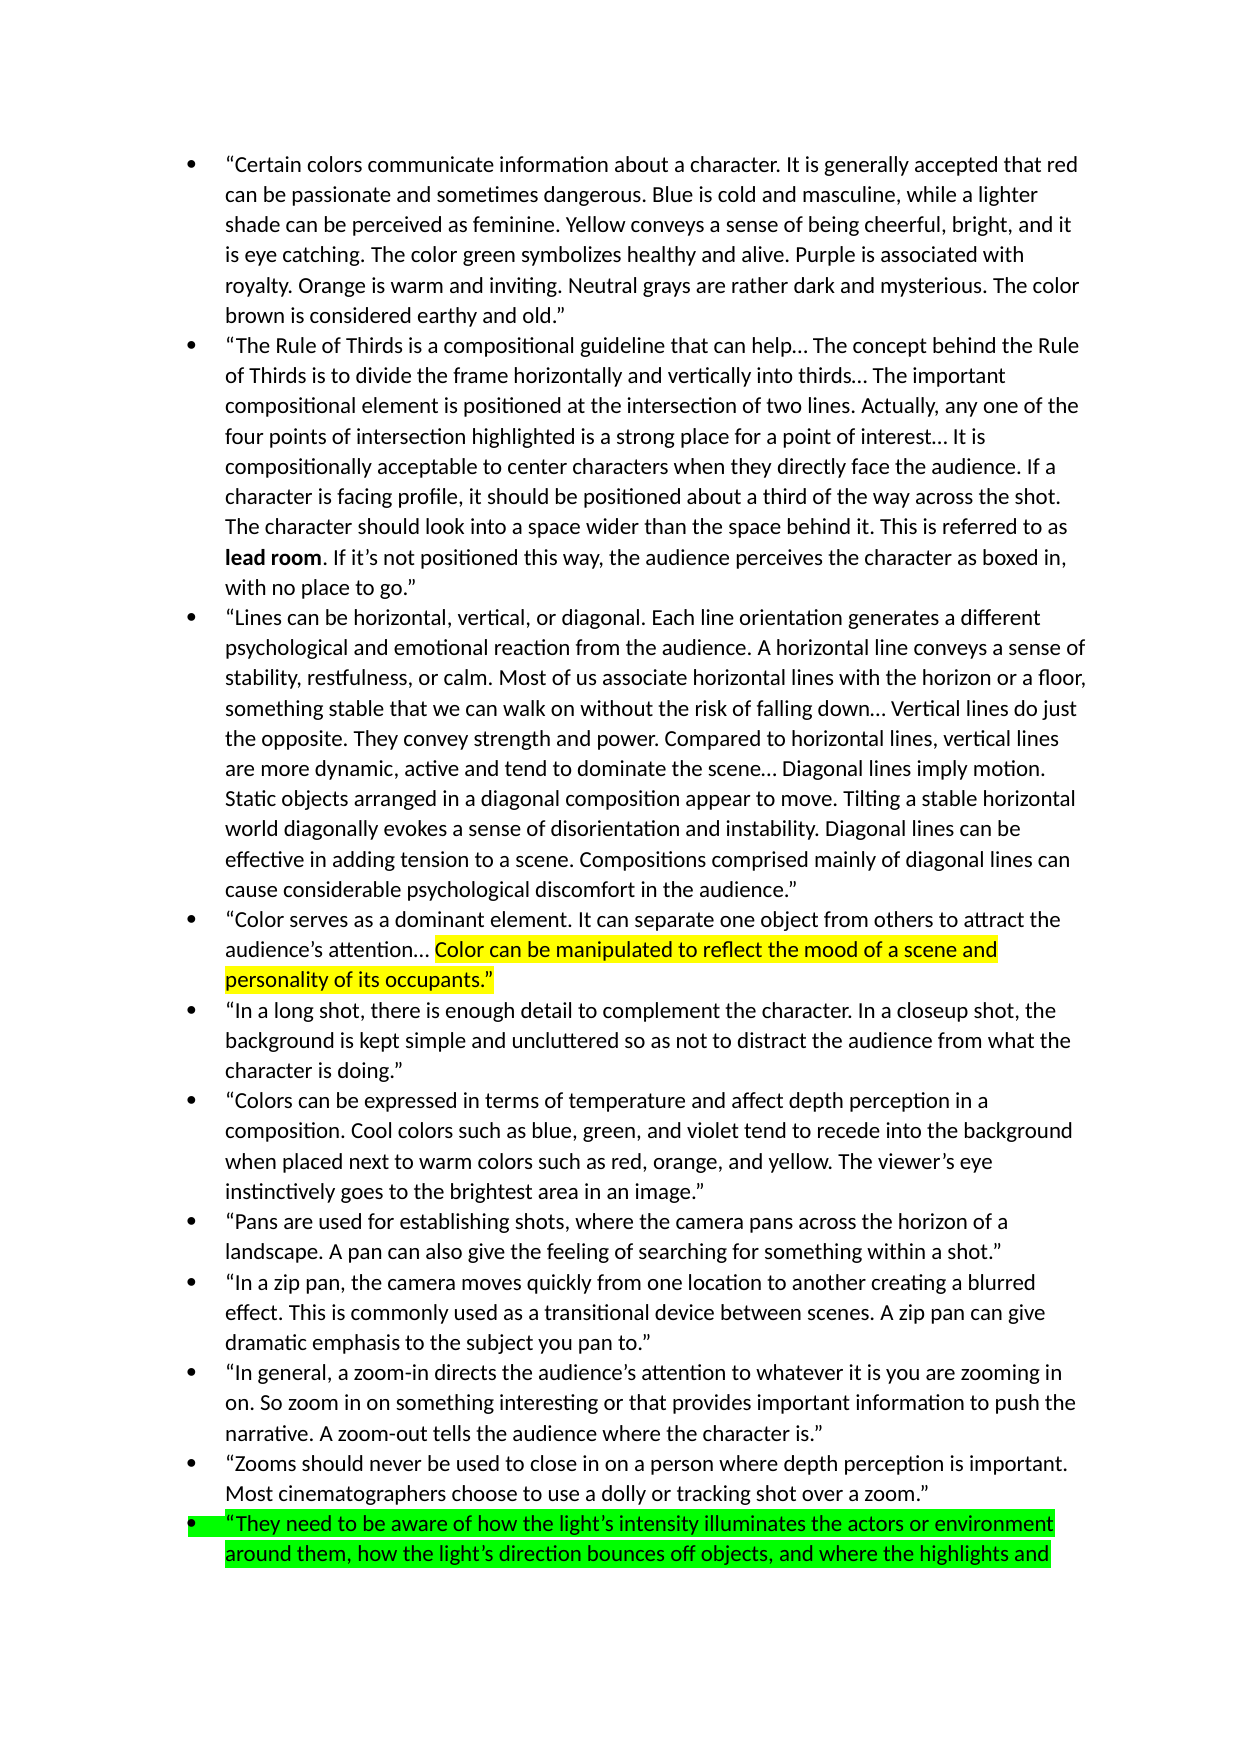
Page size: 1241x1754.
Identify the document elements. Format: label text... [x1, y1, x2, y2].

list “Color serves as a dominant element. It can separate one object from others to attract the audience’s attention… Color can be manipulated to reflect the mood of a scene and personality of its occupants.” [187, 905, 1090, 994]
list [187, 1509, 1090, 1568]
list “Certain colors communicate information about a character. It is generally accepted that red can be passionate and sometimes dangerous. Blue is cold and masculine, while a lighter shade can be perceived as feminine. Yellow conveys a sense of being cheerful, bright, and it is eye catching. The color green symbolizes healthy and alive. Purple is associated with royalty. Orange is warm and inviting. Neutral grays are rather dark and mysterious. The color brown is considered earthy and old.” [187, 150, 1090, 329]
list “In a zip pan, the camera moves quickly from one location to another creating a blurred effect. This is commonly used as a transitional device between scenes. A zip pan can give dramatic emphasis to the subject you pan to.” [187, 1268, 1090, 1356]
list “In a long shot, there is enough detail to complement the character. In a closeup shot, the background is kept simple and uncluttered so as not to distract the audience from what the character is doing.” [187, 996, 1090, 1084]
list “In general, a zoom-in directs the audience’s attention to whatever it is you are zooming in on. So zoom in on something interesting or that provides important information to push the narrative. A zoom-out tells the audience where the character is.” [187, 1358, 1090, 1447]
list “The Rule of Thirds is a compositional guideline that can help… The concept behind the Rule of Thirds is to divide the frame horizontally and vertically into thirds… The important compositional element is positioned at the intersection of two lines. Actually, any one of the four points of intersection highlighted is a strong place for a point of interest… It is compositionally acceptable to center characters when they directly face the audience. If a character is facing profile, it should be positioned about a third of the way across the shot. The character should look into a space wider than the space behind it. This is referred to as lead room. If it’s not positioned this way, the audience perceives the character as boxed in, with no place to go.” [187, 331, 1090, 601]
list “Colors can be expressed in terms of temperature and affect depth perception in a composition. Cool colors such as blue, green, and violet tend to recede into the background when placed next to warm colors such as red, orange, and yellow. The viewer’s eye instinctively goes to the brightest area in an image.” [187, 1086, 1090, 1205]
list “Zooms should never be used to close in on a person where depth perception is important. Most cinematographers choose to use a dolly or tracking shot over a zoom.” [187, 1449, 1090, 1507]
list “Pans are used for establishing shots, where the camera pans across the horizon of a landscape. A pan can also give the feeling of searching for something within a shot.” [187, 1207, 1090, 1266]
list “Lines can be horizontal, vertical, or diagonal. Each line orientation generates a different psychological and emotional reaction from the audience. A horizontal line conveys a sense of stability, restfulness, or calm. Most of us associate horizontal lines with the horizon or a floor, something stable that we can walk on without the risk of falling down… Vertical lines do just the opposite. They convey strength and power. Compared to horizontal lines, vertical lines are more dynamic, active and tend to dominate the scene… Diagonal lines imply motion. Static objects arranged in a diagonal composition appear to move. Tilting a stable horizontal world diagonally evokes a sense of disorientation and instability. Diagonal lines can be effective in adding tension to a scene. Compositions comprised mainly of diagonal lines can cause considerable psychological discomfort in the audience.” [187, 603, 1090, 903]
